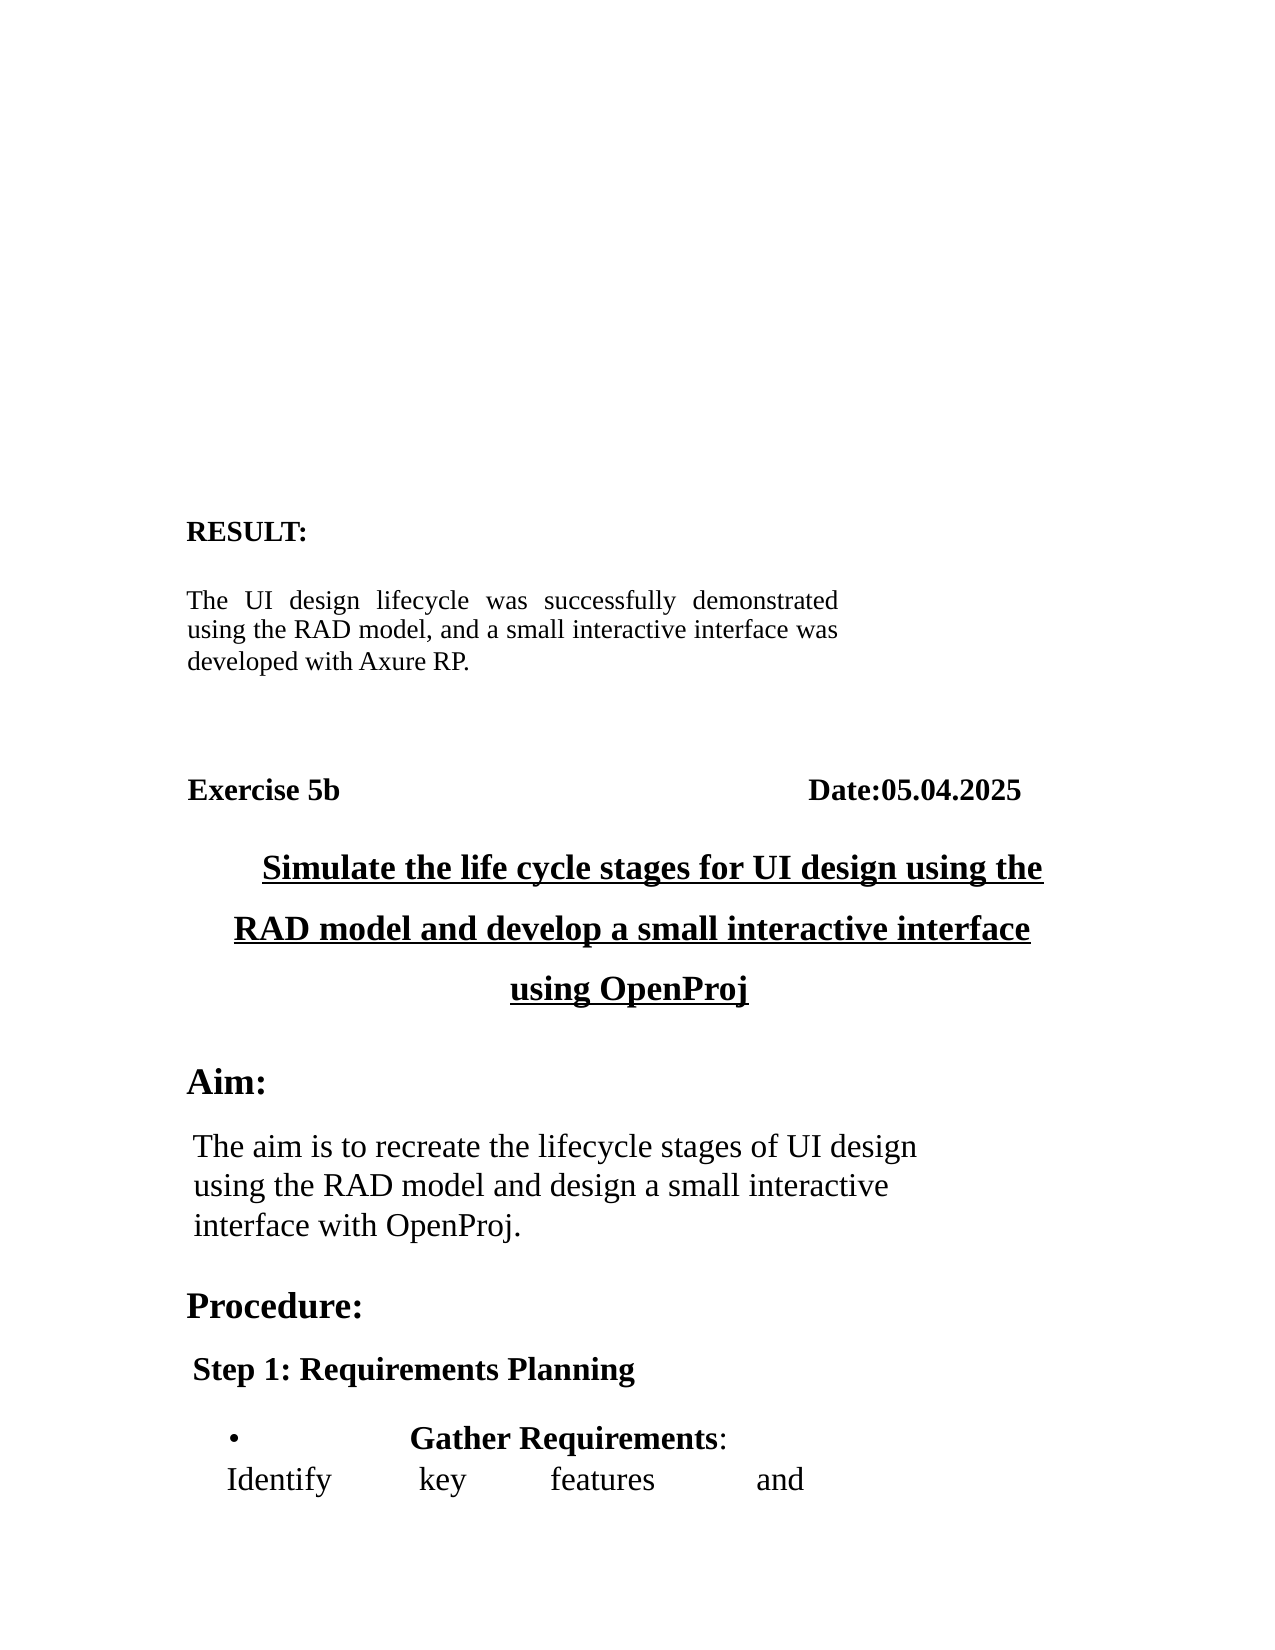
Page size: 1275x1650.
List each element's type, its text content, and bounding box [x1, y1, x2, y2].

text Aim: [186, 1060, 1113, 1103]
list Gather Requirements: [228, 1418, 1165, 1456]
text Procedure: [186, 1283, 1113, 1326]
text using OpenProj [252, 967, 1006, 1008]
text RAD model and develop a small interactive interface [233, 907, 1059, 948]
text Simulate the life cycle stages for UI design using the [150, 846, 1043, 887]
text Step 1: Requirements Planning [192, 1350, 1165, 1388]
text Identify key features and [150, 1459, 1165, 1498]
text RESULT: [186, 514, 961, 548]
subtitle Exercise 5b Date:05.04.2025 [187, 772, 1165, 807]
text The aim is to recreate the lifecycle stages of UI design using the RAD model and design a small interactive interface with OpenProj. [192, 1126, 920, 1243]
text The UI design lifecycle was successfully demonstrated using the RAD model, and a small interactive interface was developed with Axure RP. [186, 586, 839, 677]
